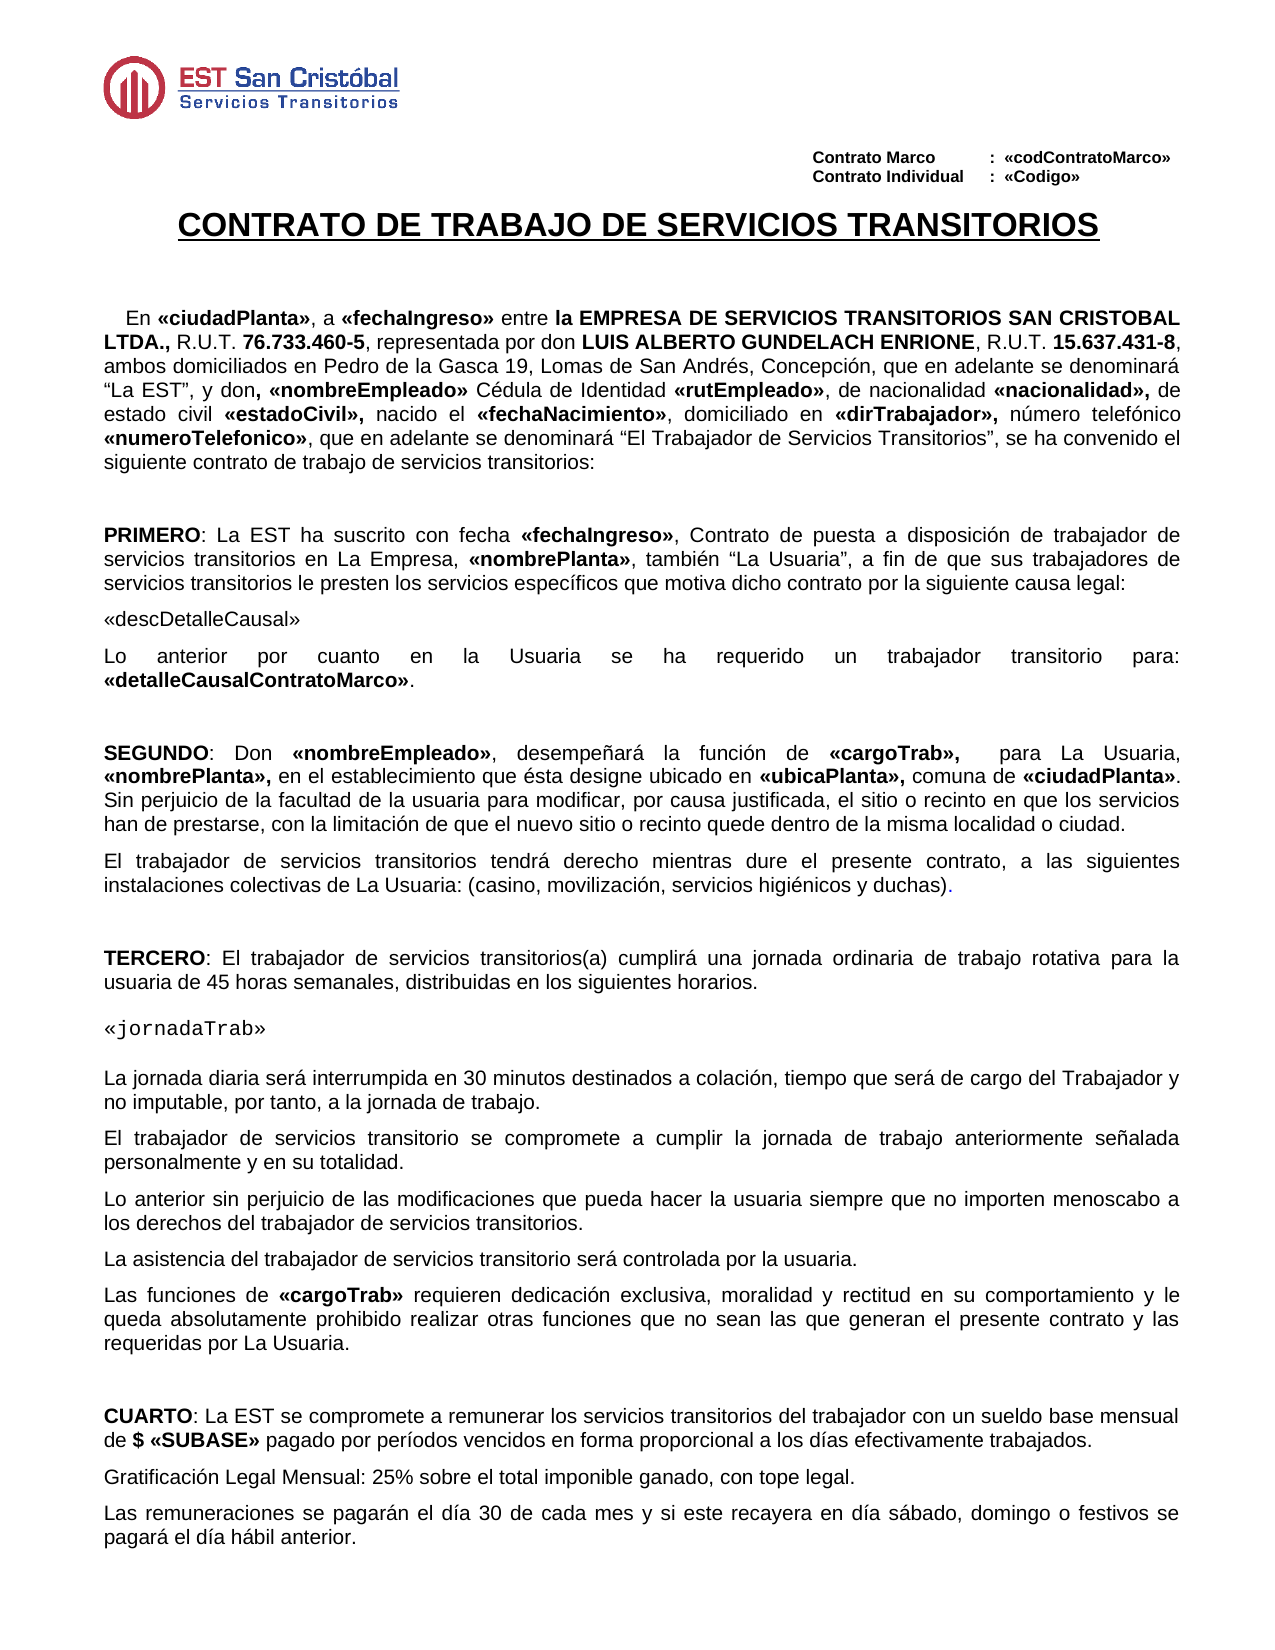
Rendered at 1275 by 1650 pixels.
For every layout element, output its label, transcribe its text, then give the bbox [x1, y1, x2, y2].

text SEGUNDO: Don «nombreEmpleado», desempeñará la función de «cargoTrab», para La Usuaria, «nombrePlanta», en el establecimiento que ésta designe ubicado en «ubicaPlanta», comuna de «ciudadPlanta». Sin perjuicio de la facultad de la usuaria para modificar, por causa justificada, el sitio o recinto en que los servicios han de prestarse, con la limitación de que el nuevo sitio o recinto quede dentro de la misma localidad o ciudad. [103, 740, 1181, 836]
text Las funciones de «cargoTrab» requieren dedicación exclusiva, moralidad y rectitud en su comportamiento y le queda absolutamente prohibido realizar otras funciones que no sean las que generan el presente contrato y las requeridas por La Usuaria. [103, 1283, 1181, 1355]
text PRIMERO: La EST ha suscrito con fecha «fechaIngreso», Contrato de puesta a disposición de trabajador de servicios transitorios en La Empresa, «nombrePlanta», también “La Usuaria”, a fin de que sus trabajadores de servicios transitorios le presten los servicios específicos que motiva dicho contrato por la siguiente causa legal: [103, 523, 1181, 594]
text «descDetalleCausal» [103, 607, 1181, 631]
text Lo anterior por cuanto en la Usuaria se ha requerido un trabajador transitorio para: «detalleCausalContratoMarco». [103, 643, 1181, 691]
title Contrato Individual : «Codigo» [103, 167, 1181, 186]
text La jornada diaria será interrumpida en 30 minutos destinados a colación, tiempo que será de cargo del Trabajador y no imputable, por tanto, a la jornada de trabajo. [103, 1066, 1181, 1113]
text El trabajador de servicios transitorios tendrá derecho mientras dure el presente contrato, a las siguientes instalaciones colectivas de La Usuaria: (casino, movilización, servicios higiénicos y duchas). [103, 849, 1181, 897]
text En «ciudadPlanta», a «fechaIngreso» entre la EMPRESA DE SERVICIOS TRANSITORIOS SAN CRISTOBAL LTDA., R.U.T. 76.733.460-5, representada por don LUIS ALBERTO GUNDELACH ENRIONE, R.U.T. 15.637.431-8, ambos domiciliados en Pedro de la Gasca 19, Lomas de San Andrés, Concepción, que en adelante se denominará “La EST”, y don, «nombreEmpleado» Cédula de Identidad «rutEmpleado», de nacionalidad «nacionalidad», de estado civil «estadoCivil», nacido el «fechaNacimiento», domiciliado en «dirTrabajador», número telefónico «numeroTelefonico», que en adelante se denominará “El Trabajador de Servicios Transitorios”, se ha convenido el siguiente contrato de trabajo de servicios transitorios: [103, 306, 1181, 474]
text «jornadaTrab» [103, 1018, 1181, 1042]
text TERCERO: El trabajador de servicios transitorios(a) cumplirá una jornada ordinaria de trabajo rotativa para la usuaria de 45 horas semanales, distribuidas en los siguientes horarios. [103, 946, 1181, 993]
title CONTRATO DE TRABAJO DE SERVICIOS TRANSITORIOS [103, 205, 1181, 244]
text La asistencia del trabajador de servicios transitorio será controlada por la usuaria. [103, 1247, 1181, 1271]
text CUARTO: La EST se compromete a remunerar los servicios transitorios del trabajador con un sueldo base mensual de $ «SUBASE» pagado por períodos vencidos en forma proporcional a los días efectivamente trabajados. [103, 1404, 1181, 1452]
text Gratificación Legal Mensual: 25% sobre el total imponible ganado, con tope legal. [103, 1464, 1181, 1488]
title Contrato Marco : «codContratoMarco» [103, 148, 1181, 167]
text Las remuneraciones se pagarán el día 30 de cada mes y si este recayera en día sábado, domingo o festivos se pagará el día hábil anterior. [103, 1501, 1181, 1549]
text Lo anterior sin perjuicio de las modificaciones que pueda hacer la usuaria siempre que no importen menoscabo a los derechos del trabajador de servicios transitorios. [103, 1186, 1181, 1234]
picture [103, 56, 400, 119]
text El trabajador de servicios transitorio se compromete a cumplir la jornada de trabajo anteriormente señalada personalmente y en su totalidad. [103, 1126, 1181, 1174]
